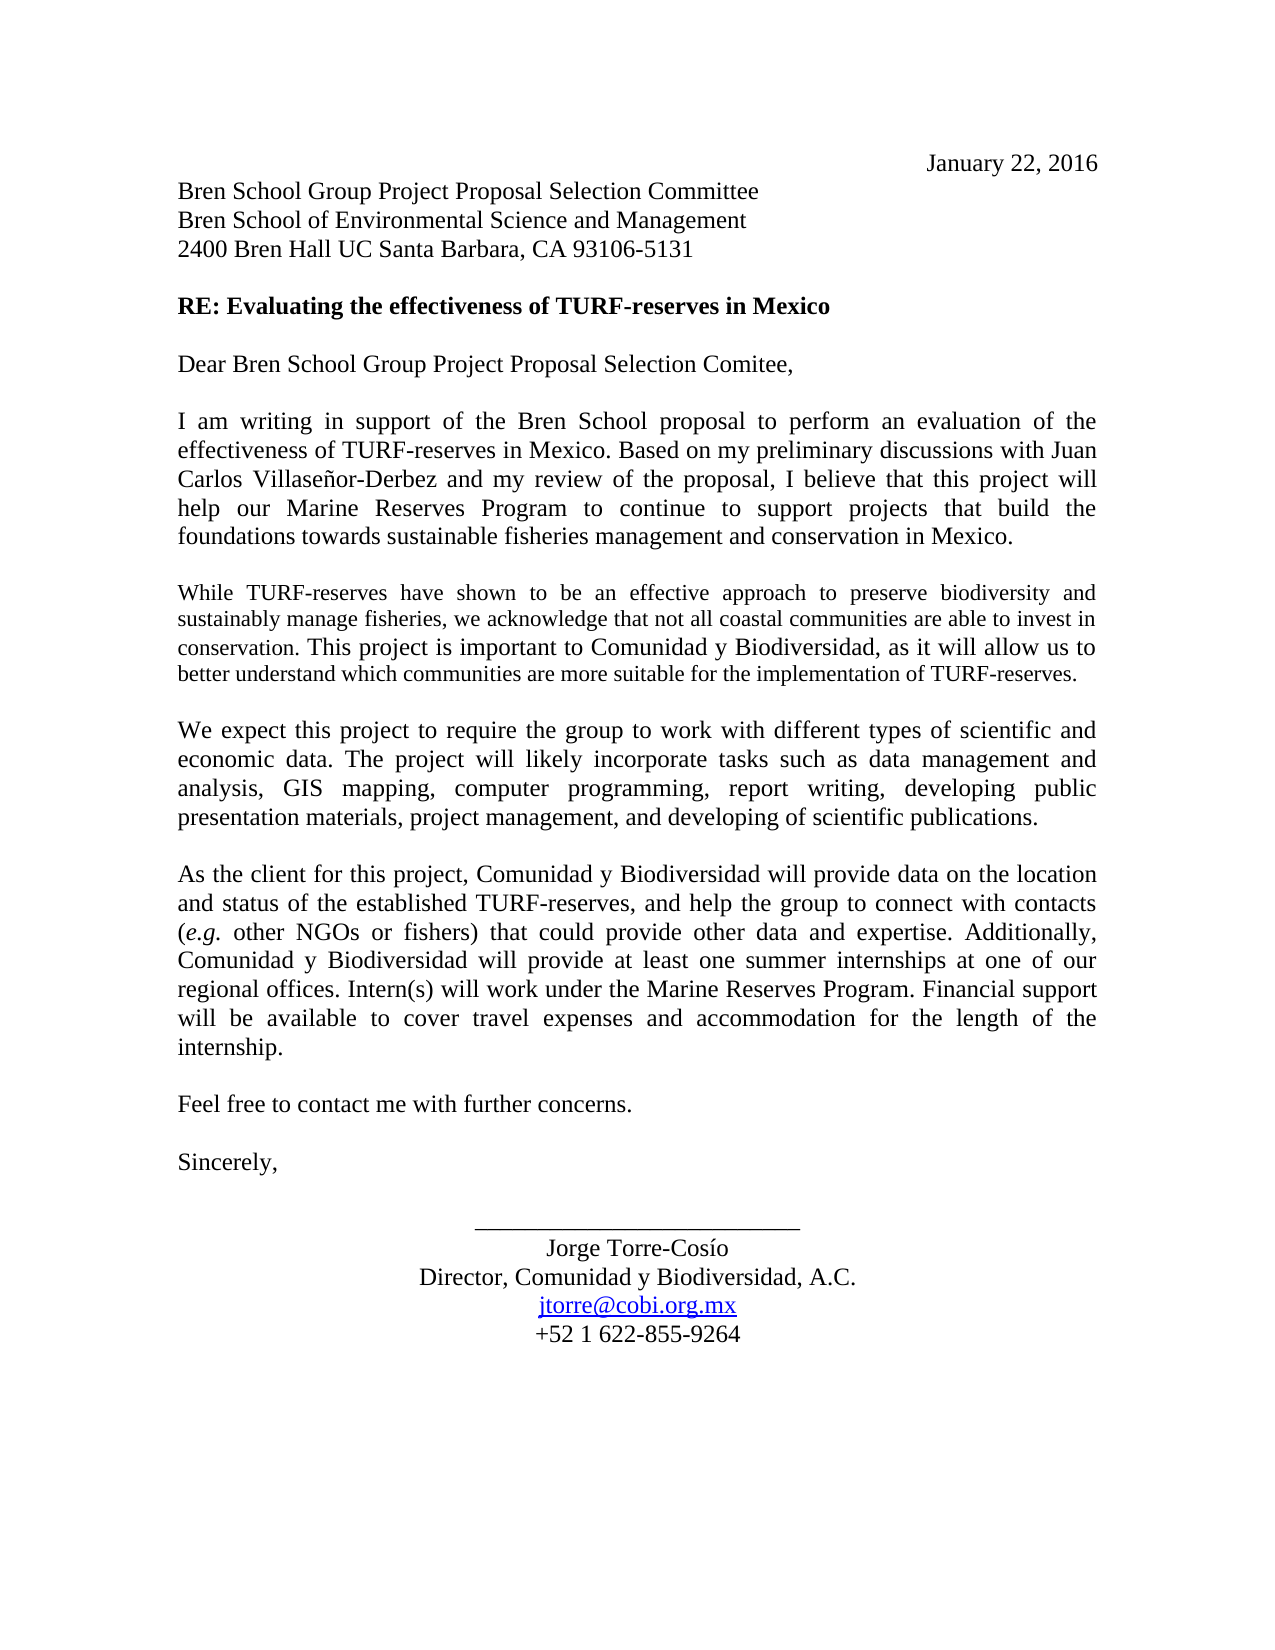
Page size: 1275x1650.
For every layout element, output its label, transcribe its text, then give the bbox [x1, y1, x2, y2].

text Feel free to contact me with further concerns. [177, 1089, 1098, 1118]
text While TURF-reserves have shown to be an effective approach to preserve biodiversity and sustainably manage fisheries, we acknowledge that not all coastal communities are able to invest in conservation. This project is important to Comunidad y Biodiversidad, as it will allow us to better understand which communities are more suitable for the implementation of TURF-reserves. [177, 579, 1098, 687]
text Jorge Torre-Cosío [177, 1233, 1098, 1262]
text Bren School of Environmental Science and Management [177, 205, 1098, 234]
text Director, Comunidad y Biodiversidad, A.C. [177, 1262, 1098, 1290]
text As the client for this project, Comunidad y Biodiversidad will provide data on the location and status of the established TURF-reserves, and help the group to connect with contacts (e.g. other NGOs or fishers) that could provide other data and expertise. Additionally, Comunidad y Biodiversidad will provide at least one summer internships at one of our regional offices. Intern(s) will work under the Marine Reserves Program. Financial support will be available to cover travel expenses and accommodation for the length of the internship. [177, 859, 1098, 1060]
text 2400 Bren Hall UC Santa Barbara, CA 93106-5131 [177, 234, 1098, 263]
text I am writing in support of the Bren School proposal to perform an evaluation of the effectiveness of TURF-reserves in Mexico. Based on my preliminary discussions with Juan Carlos Villaseñor-Derbez and my review of the proposal, I believe that this project will help our Marine Reserves Program to continue to support projects that build the foundations towards sustainable fisheries management and conservation in Mexico. [177, 406, 1098, 550]
text Sincerely, [177, 1147, 1098, 1175]
text January 22, 2016 [177, 148, 1098, 176]
text jtorre@cobi.org.mx [177, 1290, 1098, 1319]
text We expect this project to require the group to work with different types of scientific and economic data. The project will likely incorporate tasks such as data management and analysis, GIS mapping, computer programming, report writing, developing public presentation materials, project management, and developing of scientific publications. [177, 715, 1098, 830]
text __________________________ [177, 1204, 1098, 1233]
text +52 1 622-855-9264 [177, 1319, 1098, 1348]
text Bren School Group Project Proposal Selection Committee [177, 176, 1098, 205]
text RE: Evaluating the effectiveness of TURF-reserves in Mexico [177, 291, 1098, 320]
text Dear Bren School Group Project Proposal Selection Comitee, [177, 349, 1098, 378]
